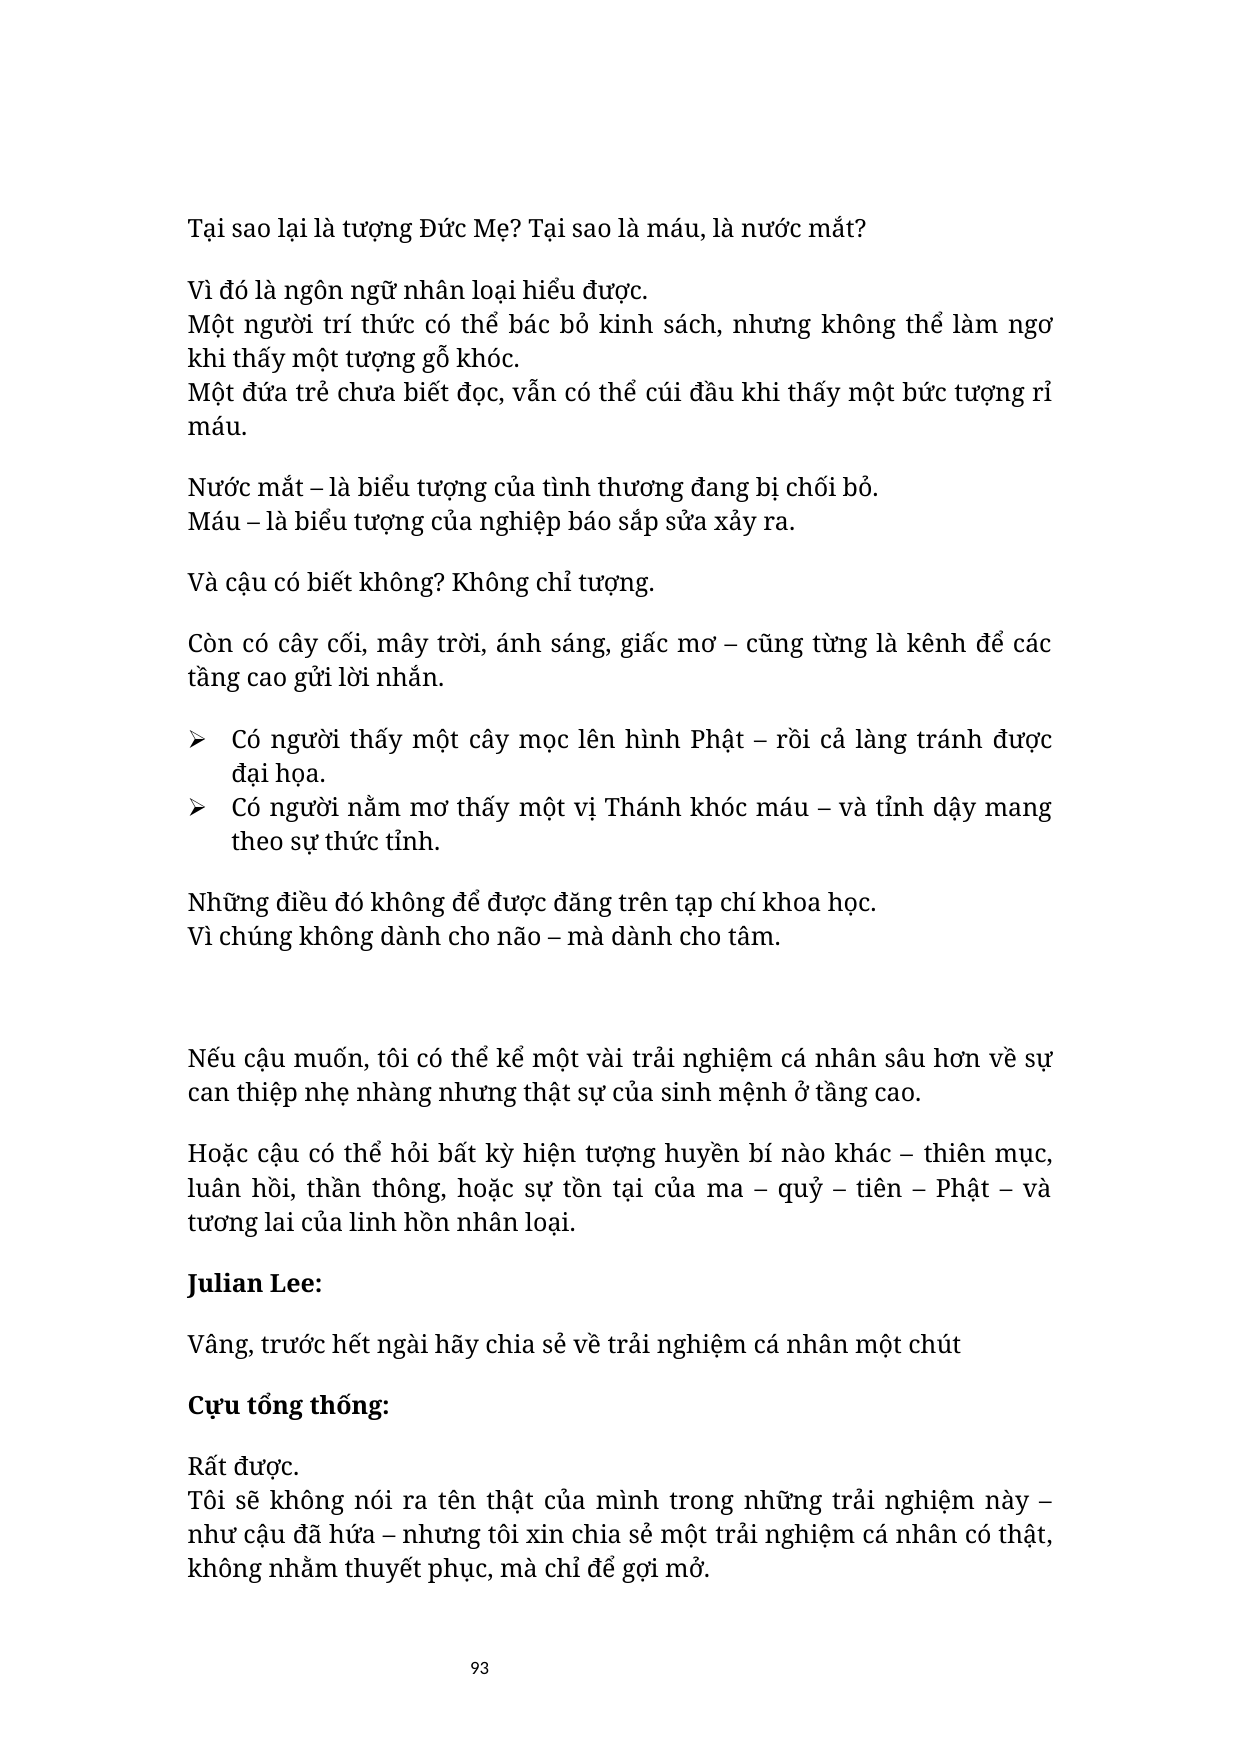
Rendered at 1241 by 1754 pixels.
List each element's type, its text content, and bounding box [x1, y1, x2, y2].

list Có người thấy một cây mọc lên hình Phật – rồi cả làng tránh được đại họa. [187, 721, 1053, 789]
text Nước mắt – là biểu tượng của tình thương đang bị chối bỏ. Máu – là biểu tượng của nghiệp báo sắp sửa xảy ra. [187, 470, 978, 538]
text Những điều đó không để được đăng trên tạp chí khoa học. Vì chúng không dành cho não – mà dành cho tâm. [187, 884, 1053, 953]
subtitle Tại sao lại là tượng Đức Mẹ? Tại sao là máu, là nước mắt? [187, 211, 1053, 245]
text Vì đó là ngôn ngữ nhân loại hiểu được. Một người trí thức có thể bác bỏ kinh sách, nhưng không thể làm ngơ khi thấy một tượng gỗ khóc. Một đứa trẻ chưa biết đọc, vẫn có thể cúi đầu khi thấy một bức tượng rỉ máu. [187, 272, 1053, 443]
list Có người nằm mơ thấy một vị Thánh khóc máu – và tỉnh dậy mang theo sự thức tỉnh. [187, 789, 1053, 857]
subtitle Và cậu có biết không? Không chỉ tượng. [187, 565, 1053, 599]
subtitle Julian Lee: [187, 1265, 1053, 1299]
text Rất được. Tôi sẽ không nói ra tên thật của mình trong những trải nghiệm này – như cậu đã hứa – nhưng tôi xin chia sẻ một trải nghiệm cá nhân có thật, không nhằm thuyết phục, mà chỉ để gợi mở. [187, 1449, 1053, 1585]
text Hoặc cậu có thể hỏi bất kỳ hiện tượng huyền bí nào khác – thiên mục, luân hồi, thần thông, hoặc sự tồn tại của ma – quỷ – tiên – Phật – và tương lai của linh hồn nhân loại. [187, 1136, 1053, 1238]
text Còn có cây cối, mây trời, ánh sáng, giấc mơ – cũng từng là kênh để các tầng cao gửi lời nhắn. [187, 626, 1053, 694]
text Nếu cậu muốn, tôi có thể kể một vài trải nghiệm cá nhân sâu hơn về sự can thiệp nhẹ nhàng nhưng thật sự của sinh mệnh ở tầng cao. [187, 1041, 1053, 1109]
text Vâng, trước hết ngài hãy chia sẻ về trải nghiệm cá nhân một chút [187, 1327, 1053, 1361]
subtitle Cựu tổng thống: [187, 1388, 1053, 1422]
